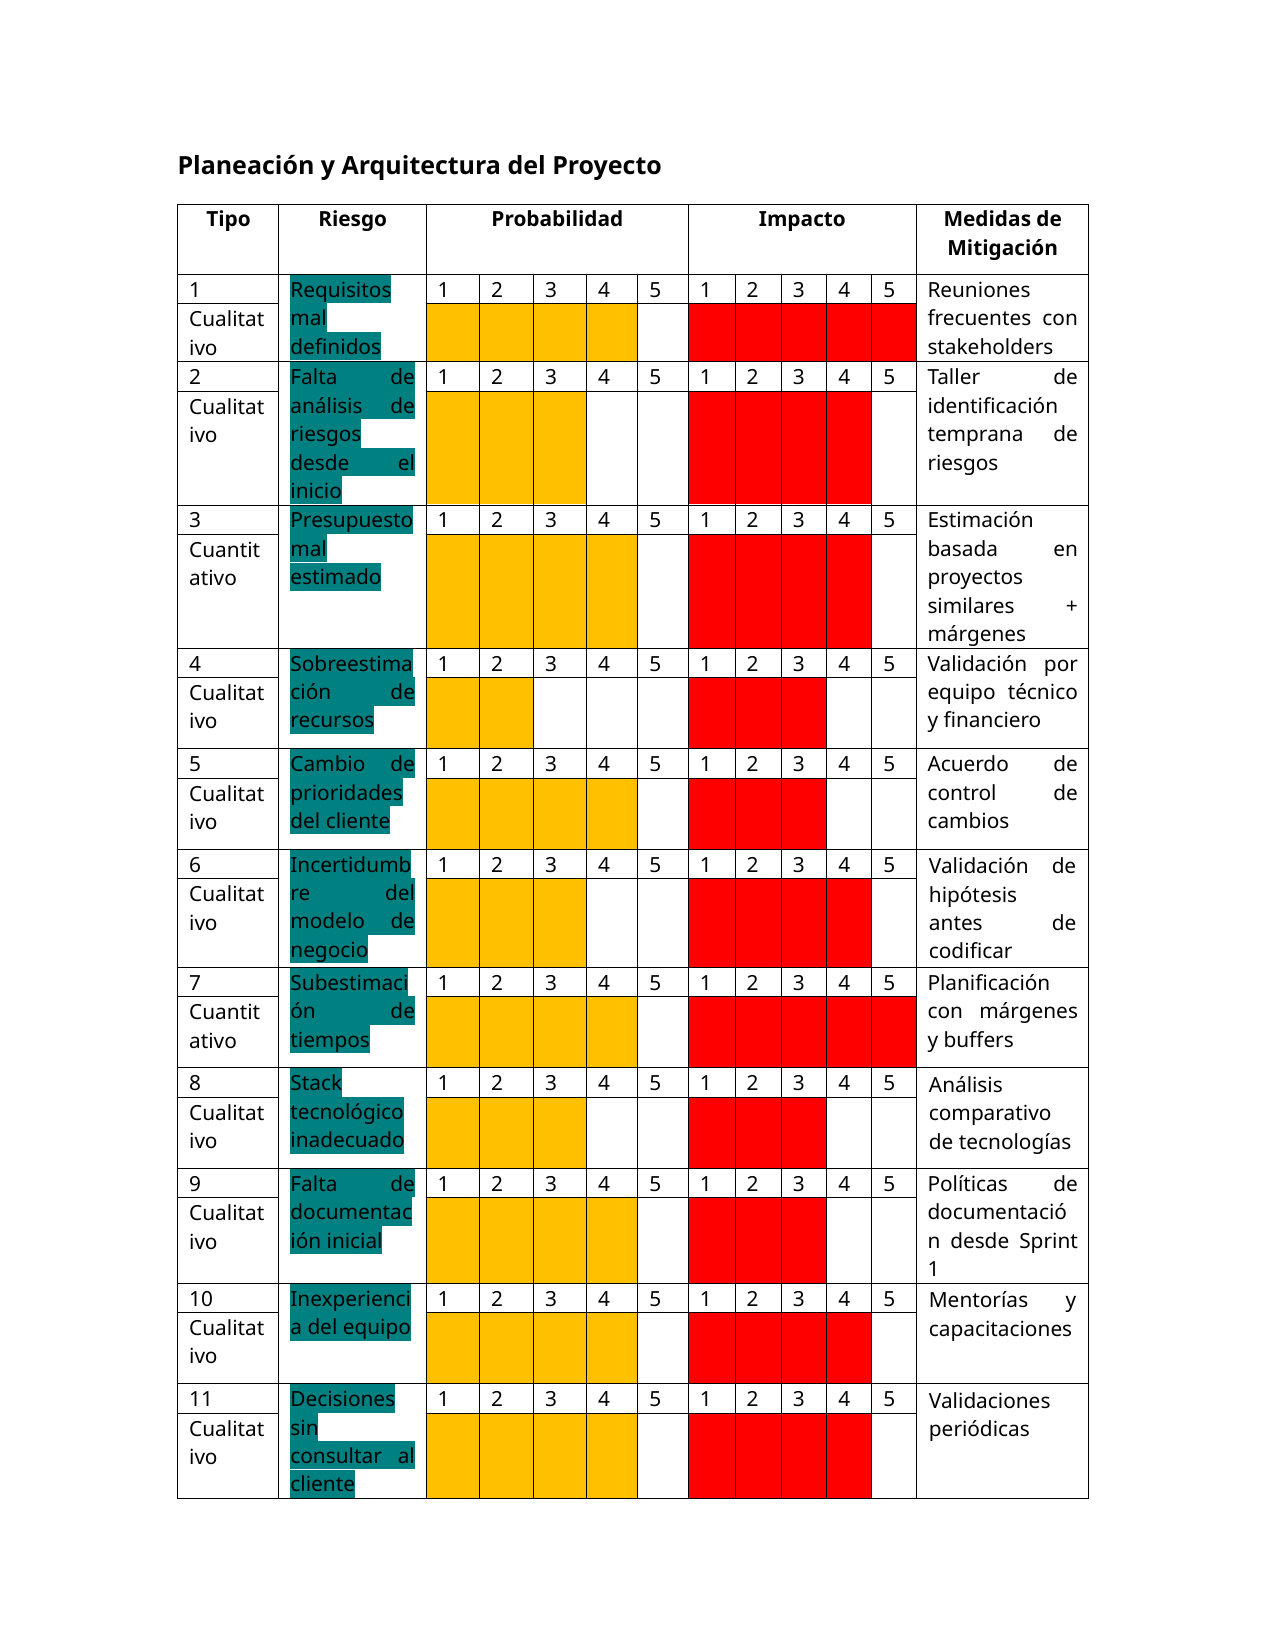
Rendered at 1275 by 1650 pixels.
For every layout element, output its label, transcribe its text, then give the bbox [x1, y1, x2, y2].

table_cell 3 [178, 506, 278, 534]
table_cell 3 [534, 275, 586, 303]
table_cell 1 [427, 275, 479, 303]
table_cell 3 [534, 1068, 586, 1097]
table_cell 3 [782, 649, 826, 677]
table_cell [689, 535, 735, 648]
table_cell [689, 1098, 735, 1168]
table_cell 1 [689, 1169, 735, 1197]
table_cell 1 [689, 968, 735, 996]
table_cell Decisiones sin consultar al cliente [279, 1384, 426, 1498]
table_cell 3 [534, 1169, 586, 1197]
table_cell 3 [782, 275, 826, 303]
table_cell [736, 392, 781, 504]
table_cell [534, 1313, 586, 1383]
table_cell [534, 1414, 586, 1498]
table_cell [638, 779, 688, 849]
table_header Tipo [178, 205, 278, 274]
table_header Riesgo [279, 205, 426, 274]
table_cell 5 [638, 850, 688, 878]
table_cell 2 [480, 362, 533, 391]
table_cell [689, 1414, 735, 1498]
table_cell 3 [534, 649, 586, 677]
table_cell [587, 1414, 637, 1498]
table_cell Taller de identificación temprana de riesgos [917, 362, 1088, 504]
table_cell 4 [587, 506, 637, 534]
table_cell 5 [872, 362, 916, 391]
table_cell [689, 997, 735, 1067]
table_cell 2 [736, 1384, 781, 1413]
table_cell 5 [638, 1068, 688, 1097]
table_cell [782, 304, 826, 361]
table_cell 2 [736, 275, 781, 303]
table_cell [587, 678, 637, 748]
table_cell [782, 678, 826, 748]
table_cell Cualitativo [178, 678, 278, 748]
table_cell [917, 850, 1088, 967]
table_cell 10 [178, 1284, 278, 1312]
table_cell [827, 1198, 871, 1283]
table_cell [480, 678, 533, 748]
table_cell [827, 1313, 871, 1383]
table_cell Cuantitativo [178, 535, 278, 648]
table_cell 4 [587, 968, 637, 996]
table_cell [638, 678, 688, 748]
table_cell 4 [587, 1284, 637, 1312]
table_cell [427, 1313, 479, 1383]
table_cell 5 [638, 362, 688, 391]
table_cell 2 [480, 850, 533, 878]
table_cell 2 [736, 362, 781, 391]
table_cell 4 [178, 649, 278, 677]
table_cell 5 [638, 1284, 688, 1312]
table_cell [534, 1098, 586, 1168]
table_cell 3 [782, 749, 826, 778]
table_cell Cuantitativo [178, 997, 278, 1067]
table_cell 3 [782, 362, 826, 391]
table_cell 1 [427, 1068, 479, 1097]
table_cell Inexperiencia del equipo [279, 1284, 426, 1383]
table_cell [827, 1098, 871, 1168]
table_cell [782, 879, 826, 967]
table_cell [638, 1198, 688, 1283]
table_cell 5 [638, 506, 688, 534]
table_cell [638, 304, 688, 361]
table_cell [534, 392, 586, 504]
table_cell [587, 392, 637, 504]
table_cell 3 [534, 850, 586, 878]
table_header Medidas de Mitigación [917, 205, 1088, 274]
table_cell 2 [480, 649, 533, 677]
table_header Probabilidad [427, 205, 688, 274]
table_cell 3 [782, 1068, 826, 1097]
table_cell 5 [872, 506, 916, 534]
table_cell [736, 879, 781, 967]
table_cell 3 [782, 506, 826, 534]
table_cell Cualitativo [178, 1198, 278, 1283]
table_cell 4 [827, 1384, 871, 1413]
table_cell 2 [736, 1068, 781, 1097]
table_cell 2 [736, 1284, 781, 1312]
table_cell 5 [872, 275, 916, 303]
table_cell 4 [587, 649, 637, 677]
table_cell [782, 997, 826, 1067]
table_cell [736, 304, 781, 361]
table_cell [827, 1414, 871, 1498]
table_cell 4 [827, 1068, 871, 1097]
table_cell Cualitativo [178, 304, 278, 361]
table_cell [534, 304, 586, 361]
table_cell 4 [827, 850, 871, 878]
table_cell Cualitativo [178, 879, 278, 967]
table_cell 2 [178, 362, 278, 391]
table_cell [480, 879, 533, 967]
table_cell [638, 1098, 688, 1168]
table_cell [480, 1198, 533, 1283]
table_cell [587, 1198, 637, 1283]
table_cell [480, 535, 533, 648]
table_cell 5 [872, 749, 916, 778]
table_cell Cualitativo [178, 779, 278, 849]
table_cell [827, 879, 871, 967]
table_cell 2 [480, 275, 533, 303]
table_cell Cualitativo [178, 1414, 278, 1498]
table_cell Subestimación de tiempos [279, 968, 426, 1067]
table_cell 11 [178, 1384, 278, 1413]
table_cell 5 [178, 749, 278, 778]
table_cell [872, 779, 916, 849]
table_cell Acuerdo de control de cambios [917, 749, 1088, 849]
table_cell 4 [587, 1068, 637, 1097]
table_cell [587, 997, 637, 1067]
table_cell [638, 1313, 688, 1383]
table_cell 4 [587, 1169, 637, 1197]
table_cell 1 [427, 850, 479, 878]
table_cell Validación por equipo técnico y financiero [917, 649, 1088, 748]
table_cell [587, 779, 637, 849]
table_cell [587, 1313, 637, 1383]
table_cell 1 [689, 850, 735, 878]
table_cell 5 [872, 1284, 916, 1312]
table_cell [427, 1098, 479, 1168]
table_cell 9 [178, 1169, 278, 1197]
table_cell 1 [689, 749, 735, 778]
table_cell [872, 1198, 916, 1283]
table_cell Estimación basada en proyectos similares + márgenes [917, 506, 1088, 648]
table_cell [782, 1198, 826, 1283]
table_cell 5 [872, 1384, 916, 1413]
table_cell 1 [689, 1068, 735, 1097]
table_cell [638, 535, 688, 648]
table_cell [587, 535, 637, 648]
table_cell [689, 304, 735, 361]
table_cell [638, 997, 688, 1067]
table_cell 3 [534, 968, 586, 996]
table_cell 4 [587, 362, 637, 391]
table_cell 4 [827, 362, 871, 391]
table_cell 5 [872, 968, 916, 996]
table_cell [638, 1414, 688, 1498]
table_cell 2 [480, 1384, 533, 1413]
table_cell [782, 779, 826, 849]
table_cell 4 [587, 1384, 637, 1413]
table_cell [534, 535, 586, 648]
table_cell Presupuesto mal estimado [279, 506, 426, 648]
table_cell 5 [872, 1169, 916, 1197]
table_cell 2 [480, 968, 533, 996]
table_cell Cualitativo [178, 1098, 278, 1168]
table_cell 3 [534, 506, 586, 534]
table_cell 1 [427, 968, 479, 996]
table_cell 1 [427, 749, 479, 778]
table_cell [872, 304, 916, 361]
table_cell 3 [534, 749, 586, 778]
table_cell 1 [427, 506, 479, 534]
table_cell [689, 1198, 735, 1283]
table_cell [689, 879, 735, 967]
table_cell [827, 678, 871, 748]
table_cell [480, 1098, 533, 1168]
table_cell 4 [587, 749, 637, 778]
table_cell 2 [736, 968, 781, 996]
table_cell 4 [827, 749, 871, 778]
table_cell [689, 1313, 735, 1383]
table_header Impacto [689, 205, 916, 274]
table_cell [427, 997, 479, 1067]
table_cell 3 [782, 968, 826, 996]
table_cell 4 [827, 275, 871, 303]
table_cell 4 [827, 649, 871, 677]
table_cell [782, 1313, 826, 1383]
table_cell [480, 304, 533, 361]
table_cell [782, 1098, 826, 1168]
text Planeación y Arquitectura del Proyecto [177, 148, 1098, 182]
table_cell 3 [782, 1169, 826, 1197]
table_cell 5 [638, 968, 688, 996]
table_cell 4 [827, 1169, 871, 1197]
table_cell [480, 392, 533, 504]
table_cell 2 [480, 506, 533, 534]
table_cell [534, 879, 586, 967]
table_cell [872, 1313, 916, 1383]
table_cell [534, 779, 586, 849]
table_cell [638, 879, 688, 967]
table_cell [827, 997, 871, 1067]
table_cell [480, 1414, 533, 1498]
table_cell [689, 392, 735, 504]
table_cell [736, 779, 781, 849]
table_cell [427, 779, 479, 849]
table_cell 4 [827, 968, 871, 996]
table_cell [534, 997, 586, 1067]
table_cell 1 [689, 506, 735, 534]
table_cell [872, 678, 916, 748]
table_cell 2 [736, 1169, 781, 1197]
table_cell [827, 535, 871, 648]
table_cell [736, 535, 781, 648]
table_cell 1 [689, 1384, 735, 1413]
table_cell [427, 1414, 479, 1498]
table_cell [534, 678, 586, 748]
table_cell 5 [638, 1384, 688, 1413]
table_cell Falta de documentación inicial [279, 1169, 426, 1283]
table_cell 1 [178, 275, 278, 303]
table_cell 2 [736, 749, 781, 778]
table_cell 3 [782, 1384, 826, 1413]
table_cell Cambio de prioridades del cliente [279, 749, 426, 849]
table_cell 1 [427, 1284, 479, 1312]
table_cell Políticas de documentación desde Sprint 1 [917, 1169, 1088, 1283]
table_cell 1 [689, 362, 735, 391]
table_cell [587, 879, 637, 967]
table_cell 3 [534, 1284, 586, 1312]
table_cell 1 [427, 1384, 479, 1413]
table_cell 1 [689, 275, 735, 303]
table_cell [872, 879, 916, 967]
table_cell 1 [689, 649, 735, 677]
table_cell [872, 535, 916, 648]
table_cell [872, 1414, 916, 1498]
table_cell 4 [827, 506, 871, 534]
table_cell Stack tecnológico inadecuado [279, 1068, 426, 1168]
table_cell [427, 879, 479, 967]
table_cell 2 [736, 649, 781, 677]
table_cell [782, 392, 826, 504]
table_cell [480, 997, 533, 1067]
table_cell Incertidumbre del modelo de negocio [279, 850, 426, 967]
table_cell 4 [827, 1284, 871, 1312]
table_cell 1 [427, 1169, 479, 1197]
table_cell [587, 304, 637, 361]
table_cell Cualitativo [178, 392, 278, 504]
table_cell 2 [736, 506, 781, 534]
table_cell 5 [638, 275, 688, 303]
table_cell Sobreestimación de recursos [279, 649, 426, 748]
table_cell [427, 1198, 479, 1283]
table_cell [872, 997, 916, 1067]
table_cell 2 [480, 1284, 533, 1312]
table_cell [427, 678, 479, 748]
table_cell 5 [638, 1169, 688, 1197]
table_cell [917, 1068, 1088, 1168]
table_cell 3 [534, 1384, 586, 1413]
table_cell [689, 779, 735, 849]
table_cell [427, 392, 479, 504]
table_cell 4 [587, 850, 637, 878]
table_cell Planificación con márgenes y buffers [917, 968, 1088, 1067]
table_cell 1 [427, 362, 479, 391]
table_cell 5 [638, 649, 688, 677]
table_cell [782, 535, 826, 648]
table_cell 2 [736, 850, 781, 878]
table_cell [427, 304, 479, 361]
table_cell 5 [872, 850, 916, 878]
table_cell [827, 304, 871, 361]
table_cell [480, 1313, 533, 1383]
table_cell Falta de análisis de riesgos desde el inicio [342, 362, 426, 504]
table_cell [689, 678, 735, 748]
table_cell 2 [480, 1068, 533, 1097]
table_cell [872, 1098, 916, 1168]
table_cell [736, 1098, 781, 1168]
table_cell 3 [782, 850, 826, 878]
table_cell Requisitos mal definidos [279, 275, 426, 361]
table_cell [534, 1198, 586, 1283]
table_cell [427, 535, 479, 648]
table_cell 5 [638, 749, 688, 778]
table_cell [917, 1384, 1088, 1498]
table_cell Reuniones frecuentes con stakeholders [917, 275, 1088, 361]
table_cell 3 [534, 362, 586, 391]
table_cell 6 [178, 850, 278, 878]
table_cell [827, 779, 871, 849]
table_cell 3 [782, 1284, 826, 1312]
table_cell 5 [872, 649, 916, 677]
table_cell 1 [689, 1284, 735, 1312]
table_cell [736, 1414, 781, 1498]
table_cell 2 [480, 749, 533, 778]
table_cell 8 [178, 1068, 278, 1097]
table_cell 7 [178, 968, 278, 996]
table_cell [638, 392, 688, 504]
table_cell [872, 392, 916, 504]
table_cell [736, 1313, 781, 1383]
table_cell 4 [587, 275, 637, 303]
table_cell 5 [872, 1068, 916, 1097]
table_cell 2 [480, 1169, 533, 1197]
table_cell Cualitativo [178, 1313, 278, 1383]
table_cell [736, 678, 781, 748]
table_cell [587, 1098, 637, 1168]
table_cell [917, 1284, 1088, 1383]
table_cell [782, 1414, 826, 1498]
table_cell 1 [427, 649, 479, 677]
table_cell [736, 997, 781, 1067]
table_cell [827, 392, 871, 504]
table_cell [480, 779, 533, 849]
table_cell [736, 1198, 781, 1283]
